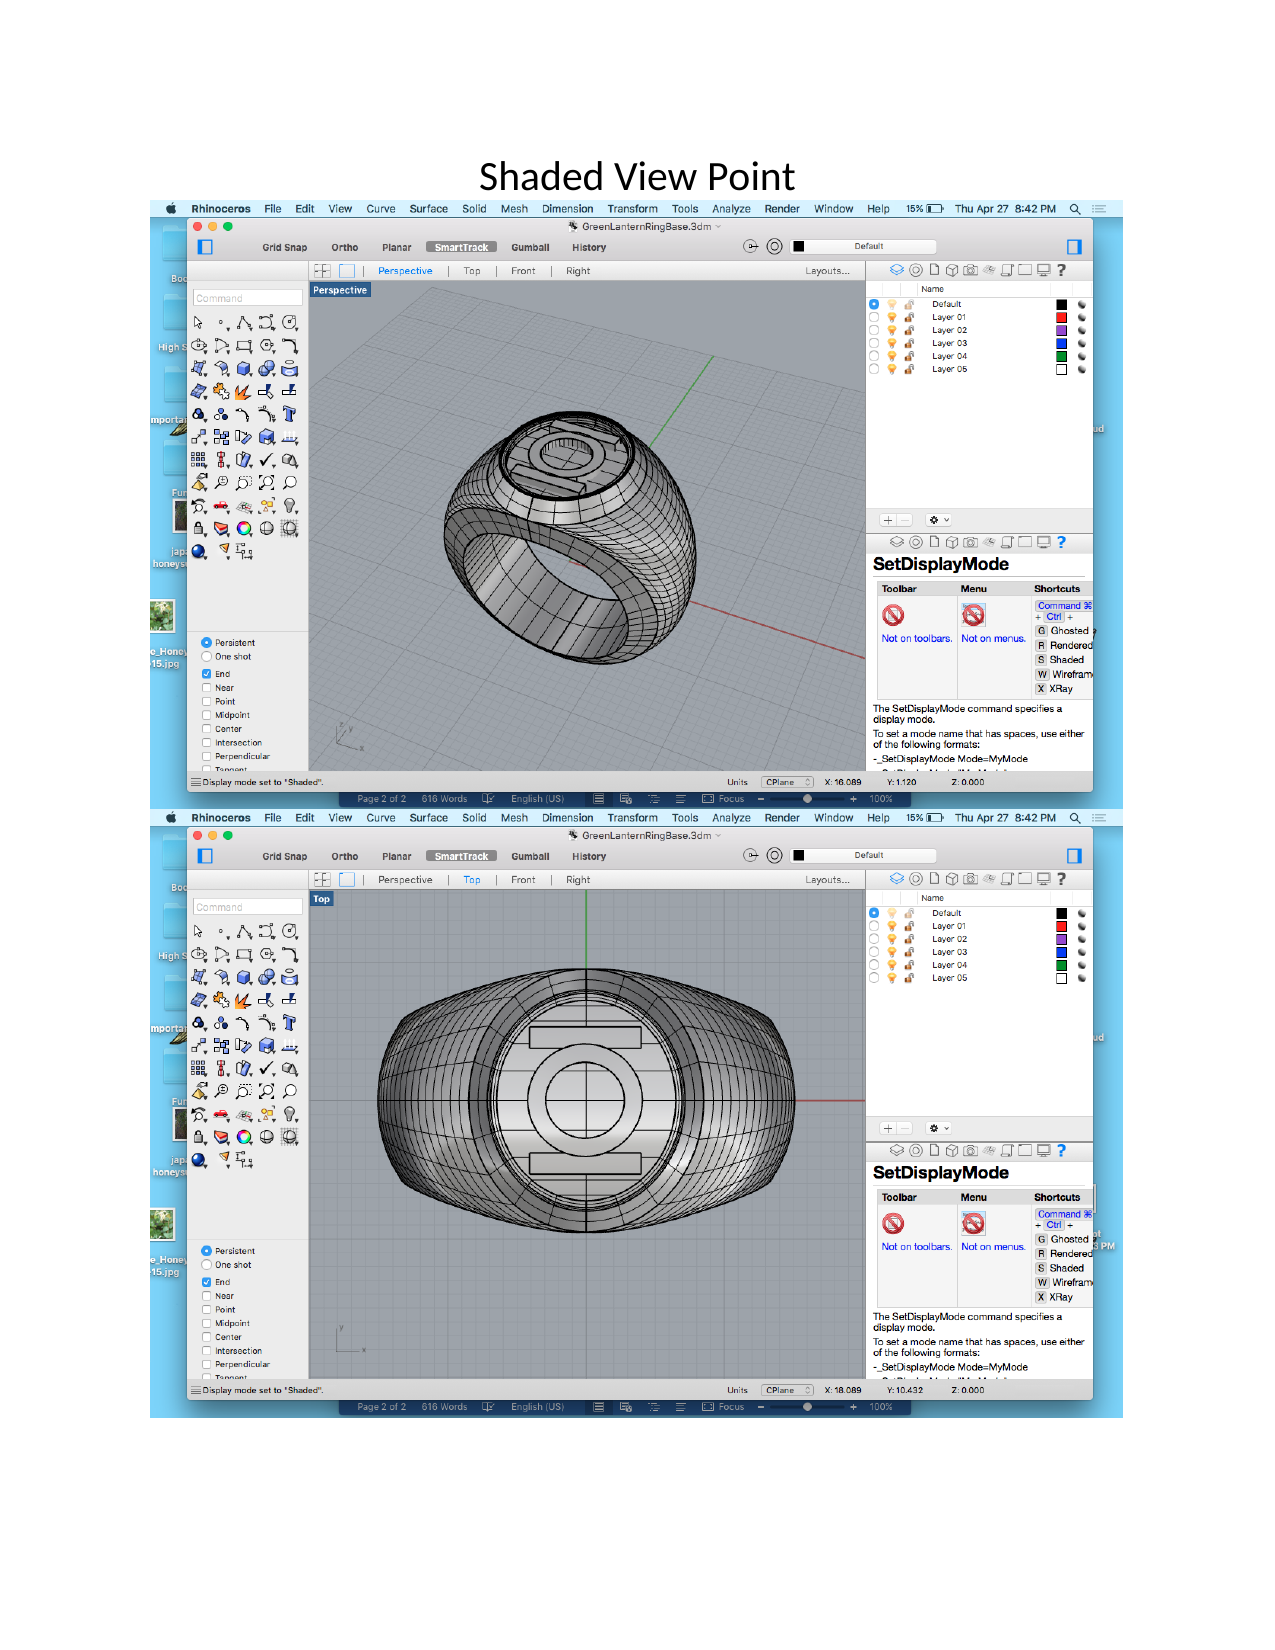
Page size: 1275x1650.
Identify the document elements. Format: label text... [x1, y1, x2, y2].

text Shaded View Point [150, 150, 1125, 201]
picture [150, 200, 1123, 1418]
